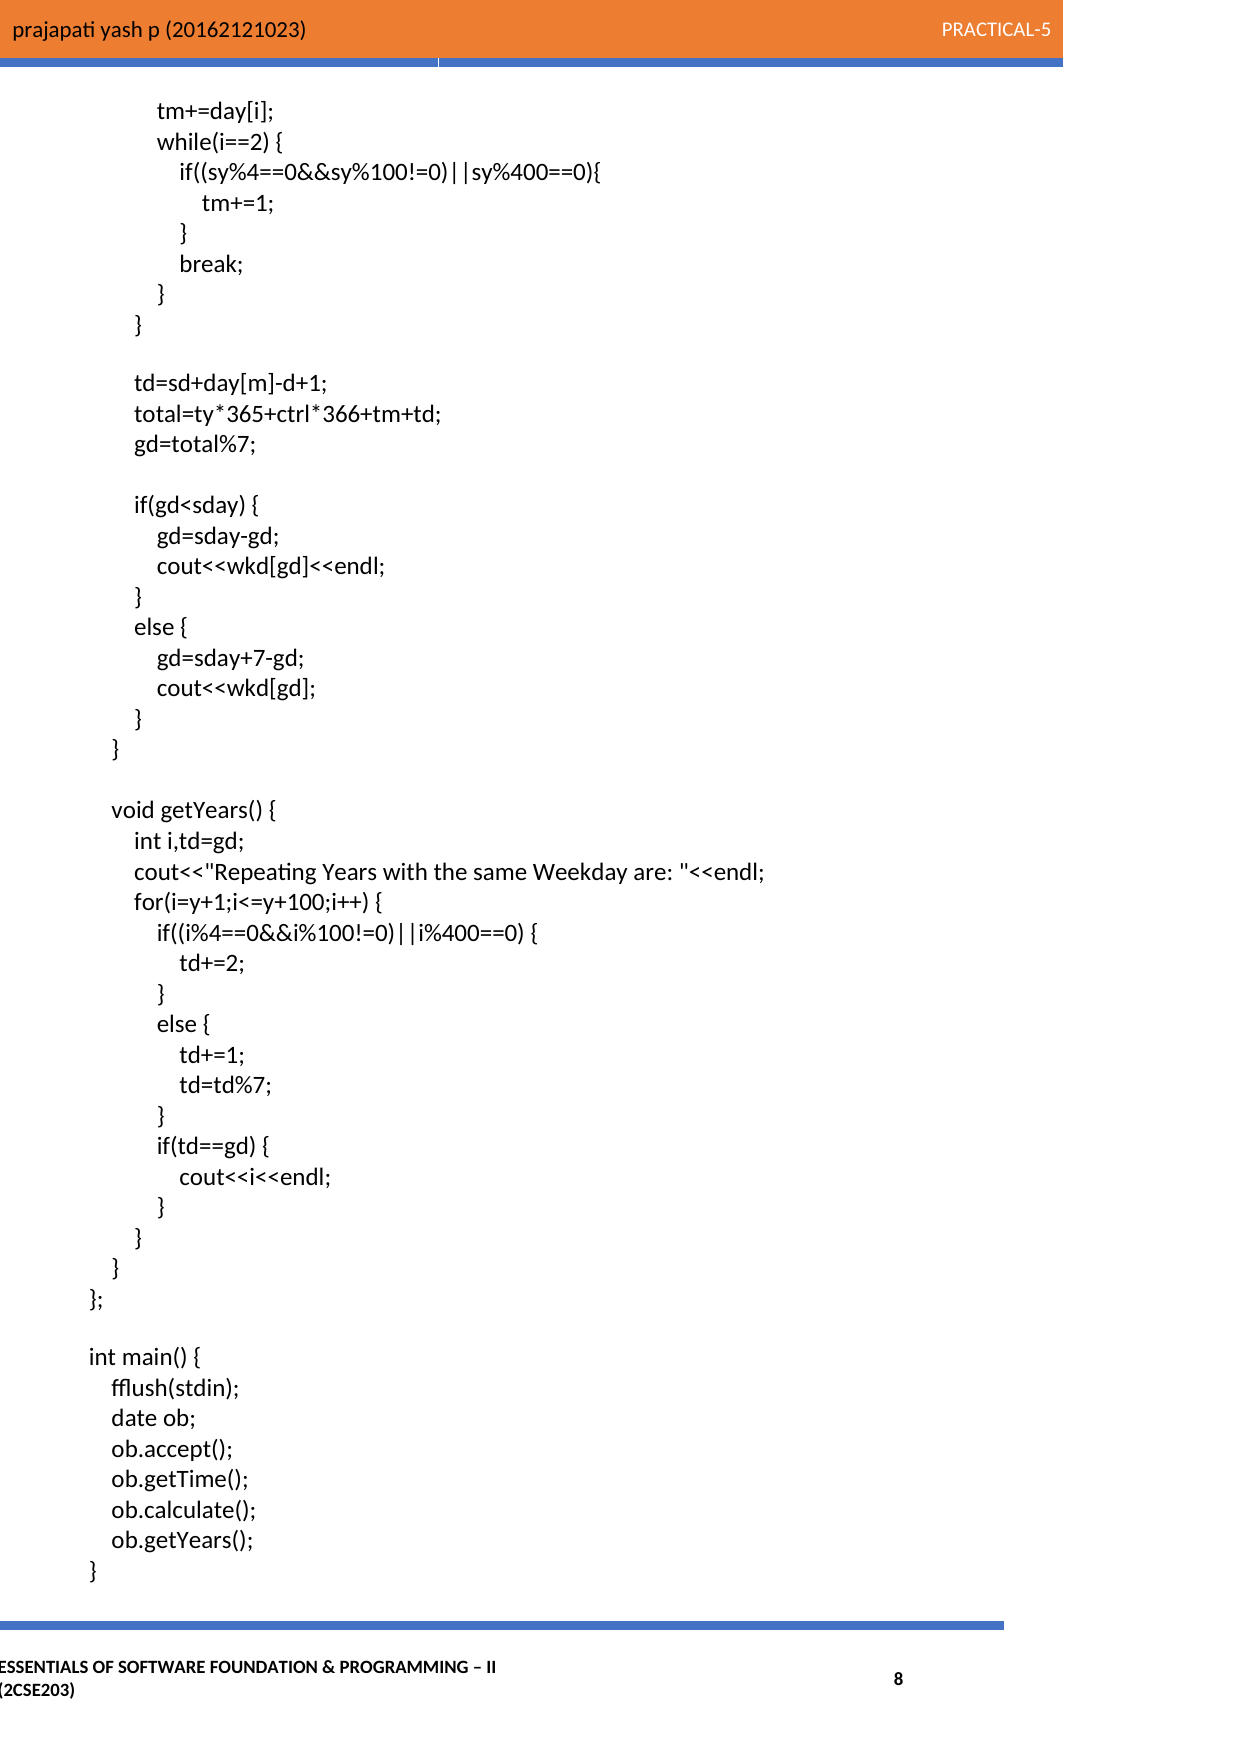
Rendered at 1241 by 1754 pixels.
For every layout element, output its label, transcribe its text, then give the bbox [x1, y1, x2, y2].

text } [89, 1222, 1152, 1252]
text } [89, 703, 1152, 733]
text break; [89, 248, 1152, 278]
text } [89, 309, 1152, 339]
text gd=sday+7-gd; [89, 642, 1152, 672]
text } [89, 1191, 1152, 1222]
text td=sd+day[m]-d+1; [89, 367, 1152, 398]
text td=td%7; [89, 1069, 1152, 1100]
text cout<<"Repeating Years with the same Weekday are: "<<endl; [89, 856, 1152, 886]
text if(td==gd) { [89, 1130, 1152, 1161]
text gd=total%7; [89, 428, 1152, 459]
text total=ty*365+ctrl*366+tm+td; [89, 398, 1152, 428]
text void getYears() { [89, 794, 1152, 825]
text if((sy%4==0&&sy%100!=0)||sy%400==0){ [89, 156, 1152, 187]
text } [89, 278, 1152, 309]
text td+=1; [89, 1039, 1152, 1069]
text td+=2; [89, 947, 1152, 978]
text gd=sday-gd; [89, 520, 1152, 550]
text if(gd<sday) { [89, 489, 1152, 520]
text tm+=1; [89, 187, 1152, 217]
text fflush(stdin); [89, 1372, 1152, 1402]
text ob.calculate(); [89, 1494, 1152, 1524]
text } [89, 1555, 1152, 1586]
text cout<<wkd[gd]<<endl; [89, 550, 1152, 581]
text } [89, 733, 1152, 764]
text ob.accept(); [89, 1433, 1152, 1463]
text } [89, 217, 1152, 248]
text else { [89, 1008, 1152, 1039]
text date ob; [89, 1402, 1152, 1433]
text } [89, 978, 1152, 1008]
text cout<<wkd[gd]; [89, 672, 1152, 703]
text else { [89, 611, 1152, 642]
text }; [89, 1283, 1152, 1313]
text while(i==2) { [89, 126, 1152, 156]
text int i,td=gd; [89, 825, 1152, 856]
text } [89, 581, 1152, 611]
text int main() { [89, 1341, 1152, 1372]
text } [89, 1100, 1152, 1130]
text tm+=day[i]; [89, 95, 1152, 126]
text if((i%4==0&&i%100!=0)||i%400==0) { [89, 917, 1152, 947]
text cout<<i<<endl; [89, 1161, 1152, 1191]
text } [89, 1252, 1152, 1283]
text ob.getTime(); [89, 1463, 1152, 1494]
text for(i=y+1;i<=y+100;i++) { [89, 886, 1152, 917]
text ob.getYears(); [89, 1524, 1152, 1555]
